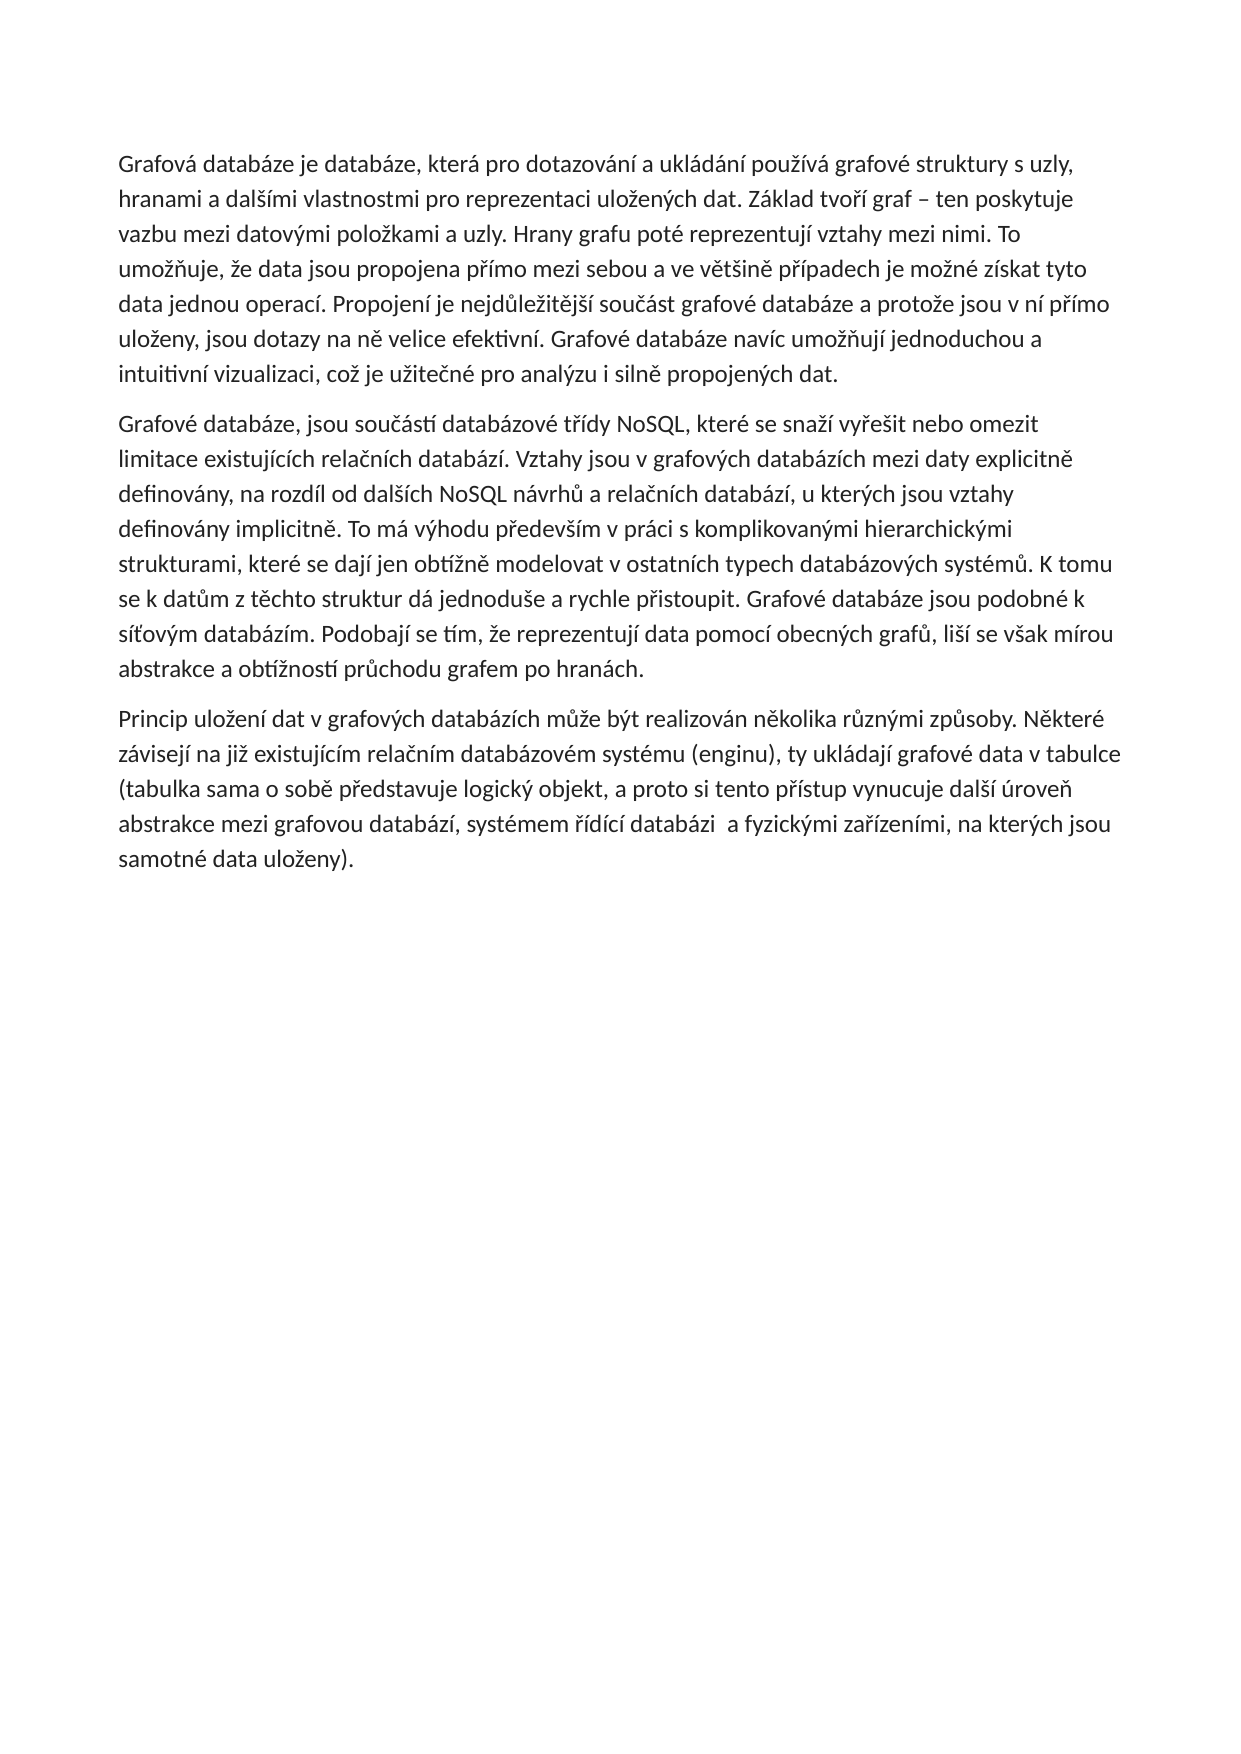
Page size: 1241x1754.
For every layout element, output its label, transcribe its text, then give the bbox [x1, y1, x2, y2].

text Grafová databáze je databáze, která pro dotazování a ukládání používá grafové struktury s uzly, hranami a dalšími vlastnostmi pro reprezentaci uložených dat. Základ tvoří graf – ten poskytuje vazbu mezi datovými položkami a uzly. Hrany grafu poté reprezentují vztahy mezi nimi. To umožňuje, že data jsou propojena přímo mezi sebou a ve většině případech je možné získat tyto data jednou operací. Propojení je nejdůležitější součást grafové databáze a protože jsou v ní přímo uloženy, jsou dotazy na ně velice efektivní. Grafové databáze navíc umožňují jednoduchou a intuitivní vizualizaci, což je užitečné pro analýzu i silně propojených dat. [118, 149, 1122, 389]
text Grafové databáze, jsou součástí databázové třídy NoSQL, které se snaží vyřešit nebo omezit limitace existujících relačních databází. Vztahy jsou v grafových databázích mezi daty explicitně definovány, na rozdíl od dalších NoSQL návrhů a relačních databází, u kterých jsou vztahy definovány implicitně. To má výhodu především v práci s komplikovanými hierarchickými strukturami, které se dají jen obtížně modelovat v ostatních typech databázových systémů. K tomu se k datům z těchto struktur dá jednoduše a rychle přistoupit. Grafové databáze jsou podobné k síťovým databázím. Podobají se tím, že reprezentují data pomocí obecných grafů, liší se však mírou abstrakce a obtížností průchodu grafem po hranách. [118, 408, 1122, 684]
text Princip uložení dat v grafových databázích může být realizován několika různými způsoby. Některé závisejí na již existujícím relačním databázovém systému (enginu), ty ukládají grafové data v tabulce (tabulka sama o sobě představuje logický objekt, a proto si tento přístup vynucuje další úroveň abstrakce mezi grafovou databází, systémem řídící databázi a fyzickými zařízeními, na kterých jsou samotné data uloženy). [118, 703, 1122, 873]
